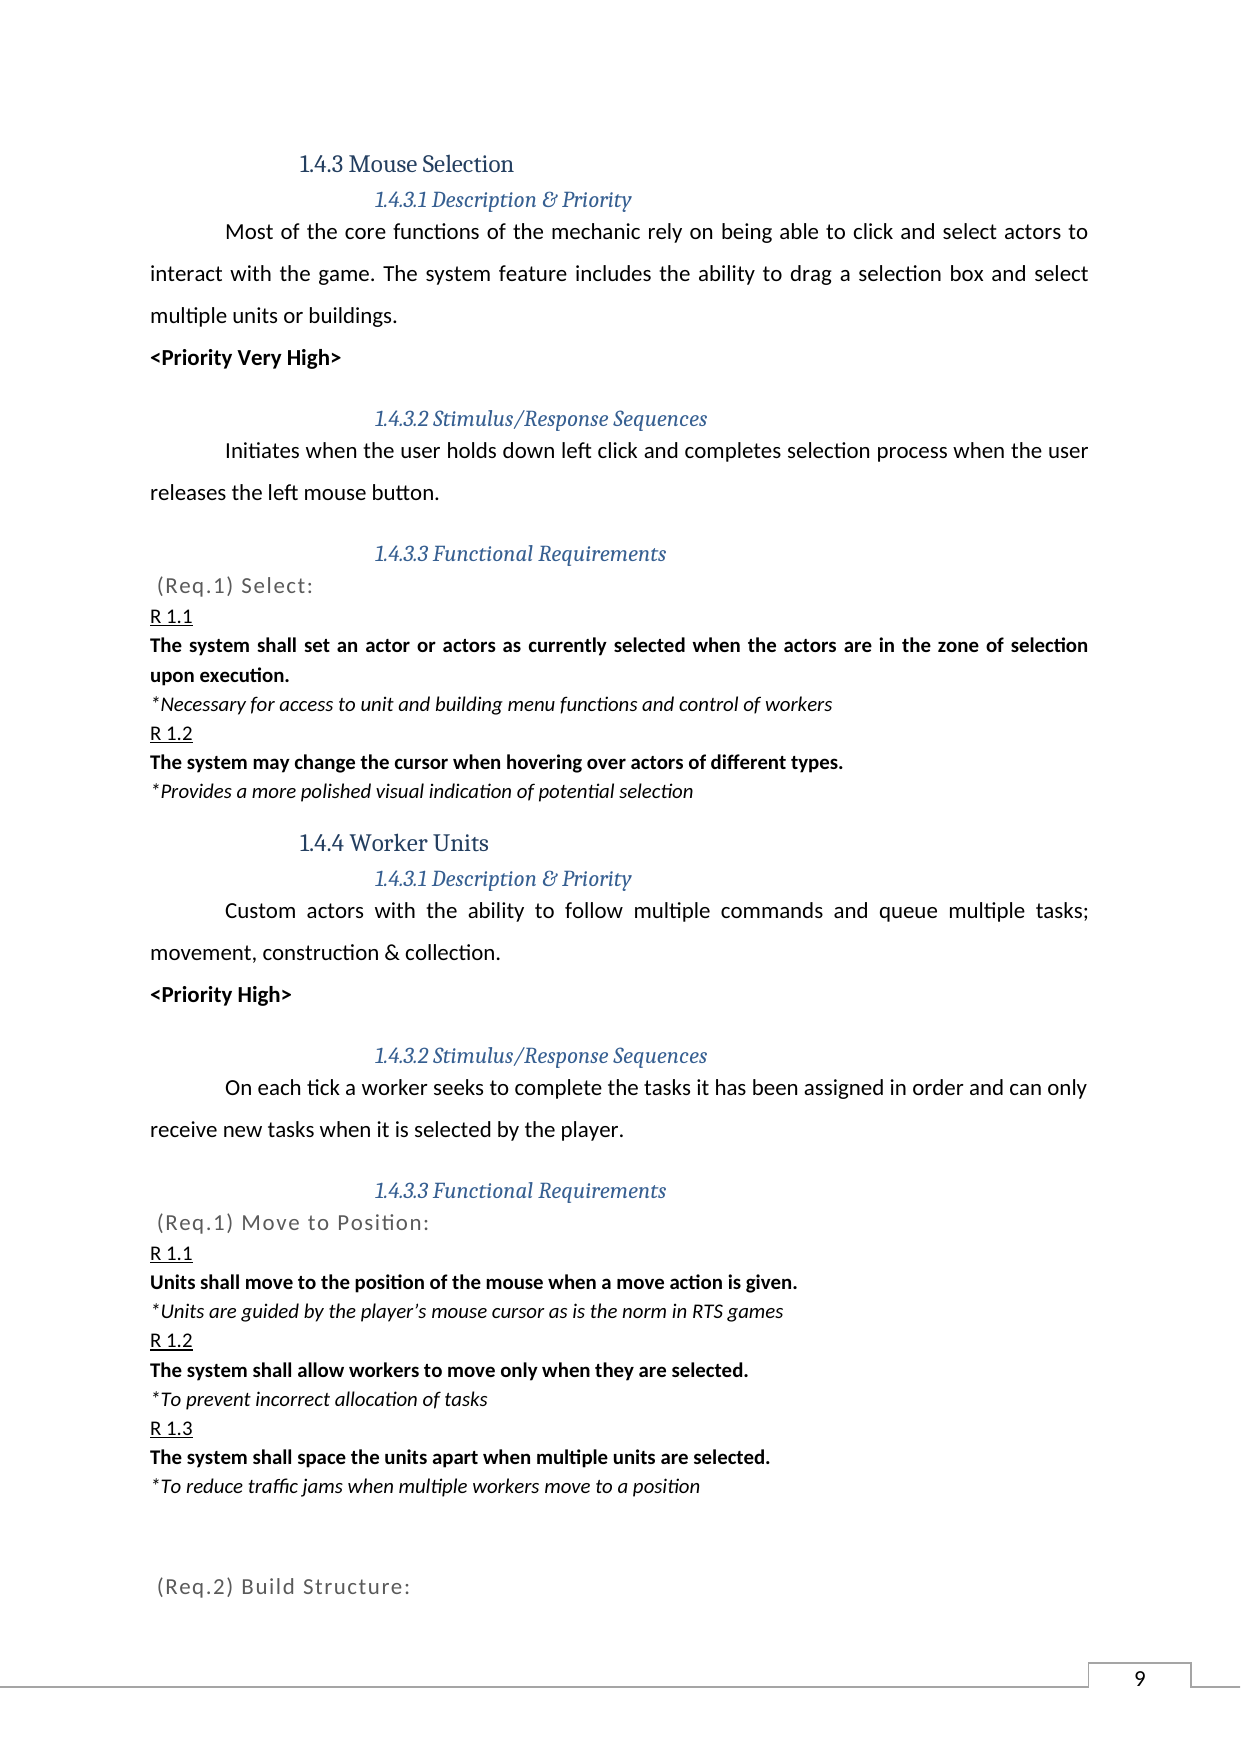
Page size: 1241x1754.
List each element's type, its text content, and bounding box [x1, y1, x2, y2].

subtitle (Req.2) Build Structure: [150, 1572, 1090, 1600]
subtitle 1.4.3.3 Functional Requirements [150, 541, 1090, 567]
subtitle 1.4.3.3 Functional Requirements [150, 1178, 1090, 1204]
text <Priority Very High> [150, 343, 1090, 371]
text The system shall allow workers to move only when they are selected. [150, 1357, 1090, 1382]
text R 1.1 [150, 1240, 1090, 1266]
subtitle (Req.1) Select: [150, 571, 1090, 599]
text Custom actors with the ability to follow multiple commands and queue multiple tasks; movement, construction & collection. [150, 896, 1090, 966]
subtitle 1.4.3.1 Description & Priority [150, 866, 1090, 892]
text R 1.1 [150, 603, 1090, 629]
text *To prevent incorrect allocation of tasks [150, 1386, 1090, 1411]
text Initiates when the user holds down left click and completes selection process when the user releases the left mouse button. [150, 436, 1090, 506]
text *Provides a more polished visual indication of potential selection [150, 778, 1090, 804]
text The system shall set an actor or actors as currently selected when the actors are in the zone of selection upon execution. [150, 633, 1090, 687]
text *Necessary for access to unit and building menu functions and control of workers [150, 691, 1090, 716]
text <Priority High> [150, 980, 1090, 1008]
subtitle 1.4.4 Worker Units [150, 828, 1090, 857]
text Most of the core functions of the mechanic rely on being able to click and select actors to interact with the game. The system feature includes the ability to drag a selection box and select multiple units or buildings. [150, 217, 1090, 329]
subtitle 1.4.3.2 Stimulus/Response Sequences [150, 406, 1090, 432]
text The system may change the cursor when hovering over actors of different types. [150, 749, 1090, 775]
text R 1.2 [150, 720, 1090, 746]
text *Units are guided by the player’s mouse cursor as is the norm in RTS games [150, 1298, 1090, 1324]
text Units shall move to the position of the mouse when a move action is given. [150, 1269, 1090, 1295]
subtitle (Req.1) Move to Position: [150, 1208, 1090, 1236]
subtitle 1.4.3 Mouse Selection [150, 150, 1090, 179]
text R 1.3 [150, 1415, 1090, 1441]
text The system shall space the units apart when multiple units are selected. [150, 1444, 1090, 1470]
text R 1.2 [150, 1328, 1090, 1353]
text *To reduce traffic jams when multiple workers move to a position [150, 1473, 1090, 1499]
text On each tick a worker seeks to complete the tasks it has been assigned in order and can only receive new tasks when it is selected by the player. [150, 1073, 1090, 1143]
subtitle 1.4.3.1 Description & Priority [150, 187, 1090, 213]
subtitle 1.4.3.2 Stimulus/Response Sequences [150, 1043, 1090, 1069]
